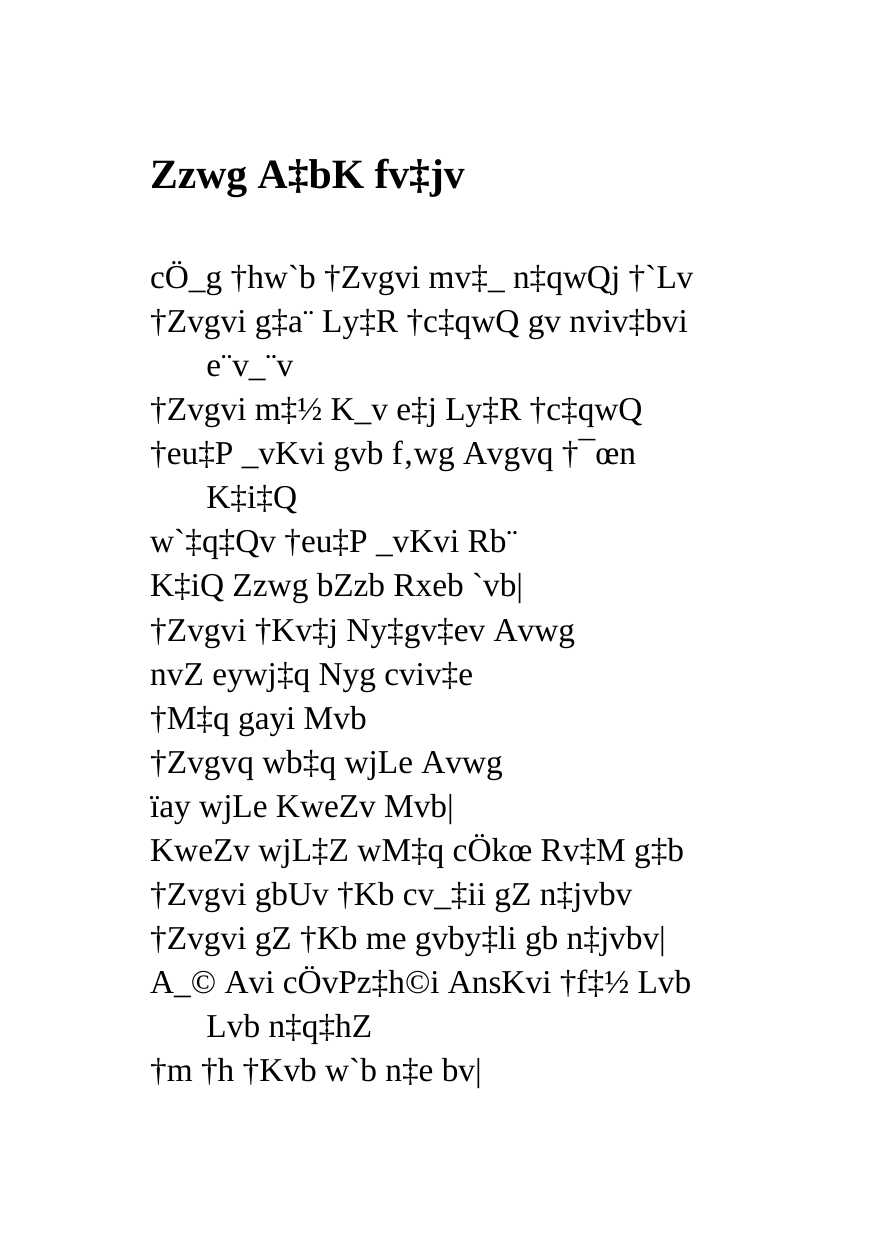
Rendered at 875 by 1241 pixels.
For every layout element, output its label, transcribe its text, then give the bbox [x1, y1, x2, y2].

list cÖ_g †hw`b †Zvgvi mv‡_ n‡qwQj †`Lv [150, 257, 724, 296]
list †Zvgvi gbUv †Kb cv_‡ii gZ n‡jvbv [150, 874, 724, 912]
list w`‡q‡Qv †eu‡P _vKvi Rb¨ [150, 522, 724, 560]
list †eu‡P _vKvi gvb f‚wg Avgvq †¯œn K‡i‡Q [150, 433, 724, 516]
list K‡iQ Zzwg bZzb Rxeb `vb| [150, 566, 724, 604]
list KweZv wjL‡Z wM‡q cÖkœ Rv‡M g‡b [150, 830, 724, 868]
list †Zvgvi gZ †Kb me gvby‡li gb n‡jvbv| [150, 918, 724, 957]
text Zzwg A‡bK fv‡jv [150, 150, 724, 198]
list ïay wjLe KweZv Mvb| [150, 786, 724, 824]
list A_© Avi cÖvPz‡h©i AnsKvi †f‡½ Lvb Lvb n‡q‡hZ [150, 962, 724, 1045]
list †Zvgvi †Kv‡j Ny‡gv‡ev Avwg [150, 610, 724, 648]
list †Zvgvi g‡a¨ Ly‡R †c‡qwQ gv nviv‡bvi e¨v_¨v [150, 301, 724, 384]
list †Zvgvq wb‡q wjLe Avwg [150, 742, 724, 780]
list †Zvgvi m‡½ K_v e‡j Ly‡R †c‡qwQ [150, 389, 724, 428]
list †m †h †Kvb w`b n‡e bv| [150, 1050, 724, 1089]
list nvZ eywj‡q Nyg cviv‡e [150, 654, 724, 692]
list †M‡q gayi Mvb [150, 698, 724, 736]
